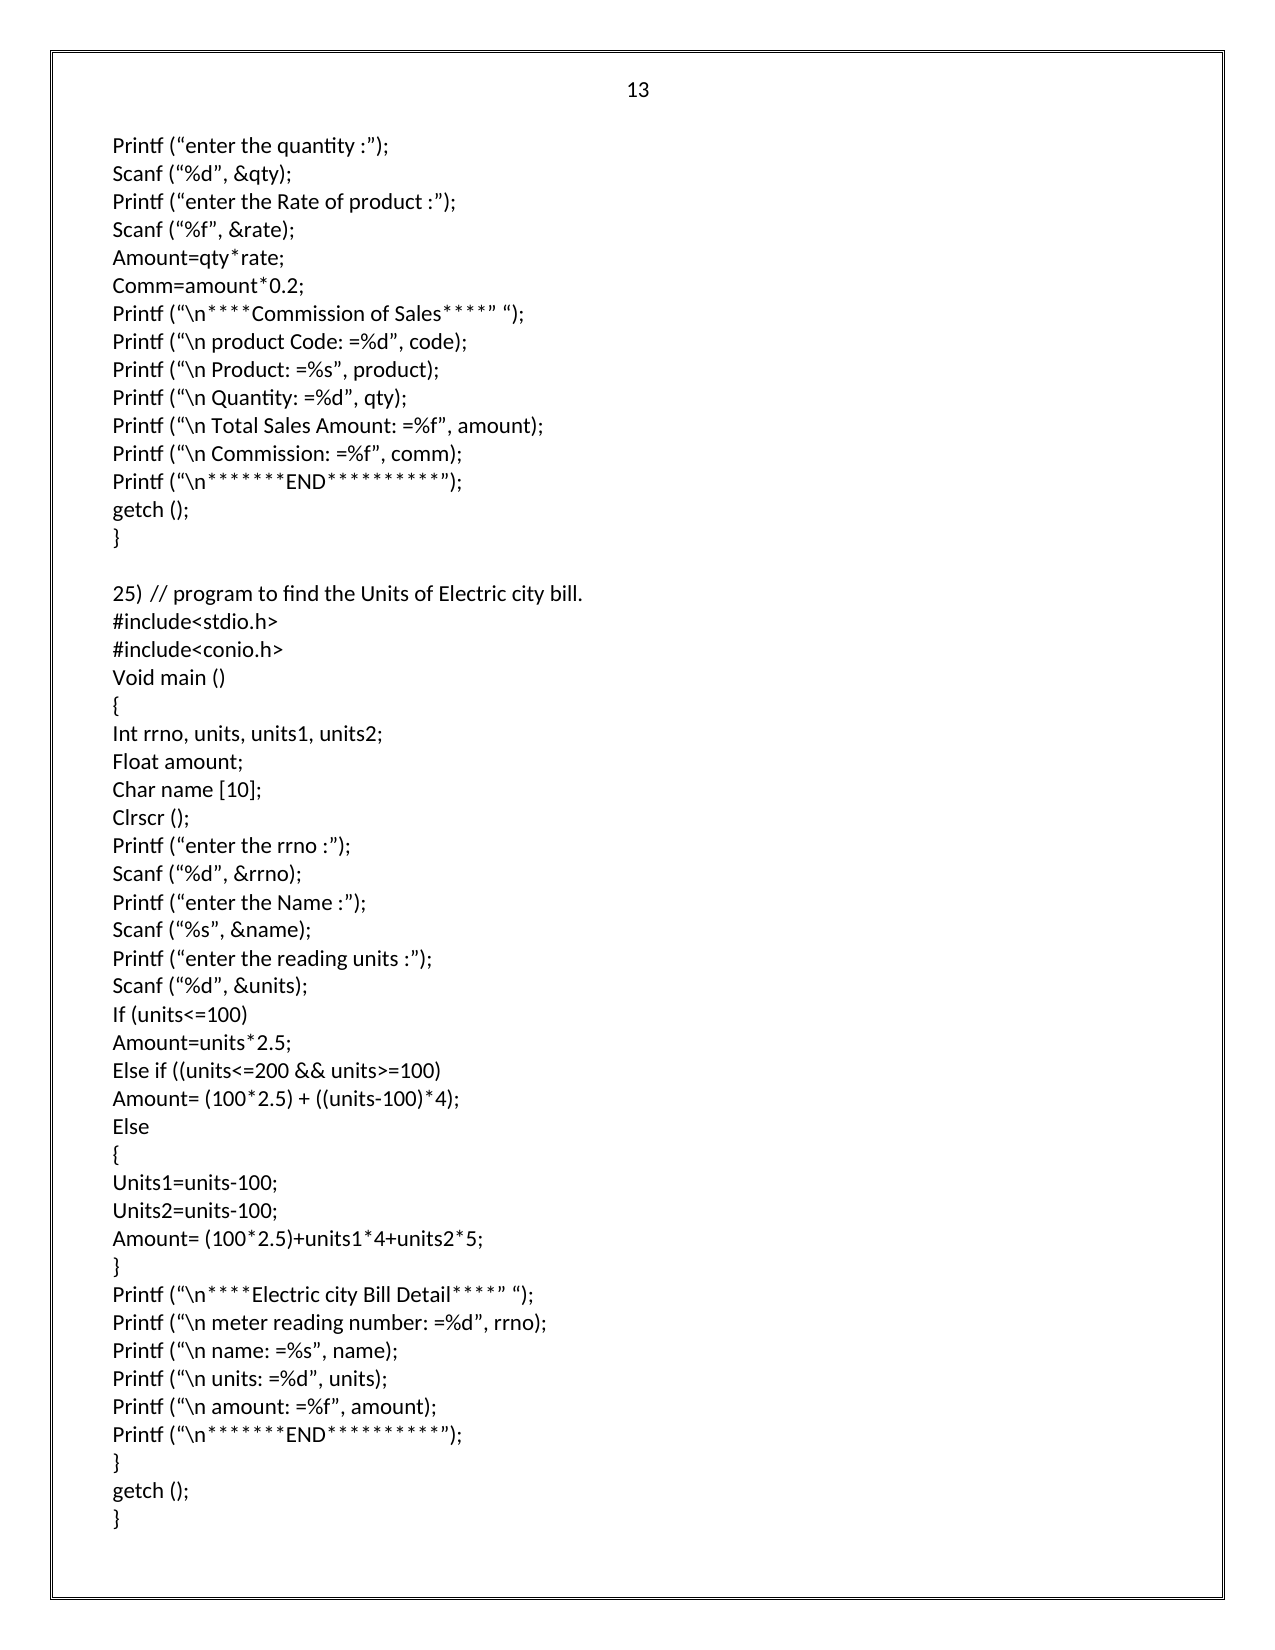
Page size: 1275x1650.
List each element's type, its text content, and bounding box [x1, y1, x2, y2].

text Printf (“enter the Name :”); [112, 888, 1200, 916]
text Printf (“\n*******END**********”); [112, 1420, 1200, 1448]
text Else [112, 1112, 1200, 1140]
text Printf (“enter the Rate of product :”); [112, 187, 1200, 215]
text Units1=units-100; [112, 1168, 1200, 1196]
text Else if ((units<=200 && units>=100) [112, 1056, 1200, 1084]
text } [112, 1252, 1200, 1280]
text Printf (“\n name: =%s”, name); [112, 1336, 1200, 1364]
text Printf (“\n*******END**********”); [112, 467, 1200, 495]
text Scanf (“%d”, &units); [112, 972, 1200, 1000]
list // program to find the Units of Electric city bill. [112, 579, 1200, 607]
text Printf (“\n Product: =%s”, product); [112, 355, 1200, 383]
text Amount= (100*2.5) + ((units-100)*4); [112, 1084, 1200, 1112]
text Scanf (“%d”, &qty); [112, 159, 1200, 187]
text } [112, 1504, 1200, 1532]
text Scanf (“%f”, &rate); [112, 215, 1200, 243]
text Units2=units-100; [112, 1196, 1200, 1224]
text } [112, 1448, 1200, 1476]
text Clrscr (); [112, 803, 1200, 832]
text Scanf (“%s”, &name); [112, 916, 1200, 944]
text getch (); [112, 495, 1200, 523]
text #include<stdio.h> [112, 607, 1200, 635]
text #include<conio.h> [112, 635, 1200, 663]
text Printf (“\n Commission: =%f”, comm); [112, 439, 1200, 467]
text Comm=amount*0.2; [112, 271, 1200, 299]
text } [112, 523, 1200, 551]
text Int rrno, units, units1, units2; [112, 719, 1200, 747]
text Printf (“enter the rrno :”); [112, 832, 1200, 859]
text Printf (“\n****Commission of Sales****” “); [112, 299, 1200, 327]
text Amount= (100*2.5)+units1*4+units2*5; [112, 1224, 1200, 1252]
text Printf (“\n meter reading number: =%d”, rrno); [112, 1308, 1200, 1336]
text Char name [10]; [112, 776, 1200, 803]
text { [112, 691, 1200, 719]
text Printf (“\n Total Sales Amount: =%f”, amount); [112, 411, 1200, 439]
text Printf (“\n amount: =%f”, amount); [112, 1392, 1200, 1420]
text Printf (“\n****Electric city Bill Detail****” “); [112, 1280, 1200, 1308]
text Printf (“\n Quantity: =%d”, qty); [112, 383, 1200, 411]
text Printf (“enter the quantity :”); [112, 131, 1200, 159]
text getch (); [112, 1476, 1200, 1504]
text { [112, 1140, 1200, 1168]
text Void main () [112, 663, 1200, 691]
text Scanf (“%d”, &rrno); [112, 859, 1200, 888]
text Printf (“\n units: =%d”, units); [112, 1364, 1200, 1392]
text If (units<=100) [112, 1000, 1200, 1028]
text Amount=qty*rate; [112, 243, 1200, 271]
text Printf (“\n product Code: =%d”, code); [112, 327, 1200, 355]
text Float amount; [112, 747, 1200, 776]
text Printf (“enter the reading units :”); [112, 944, 1200, 972]
text Amount=units*2.5; [112, 1028, 1200, 1056]
